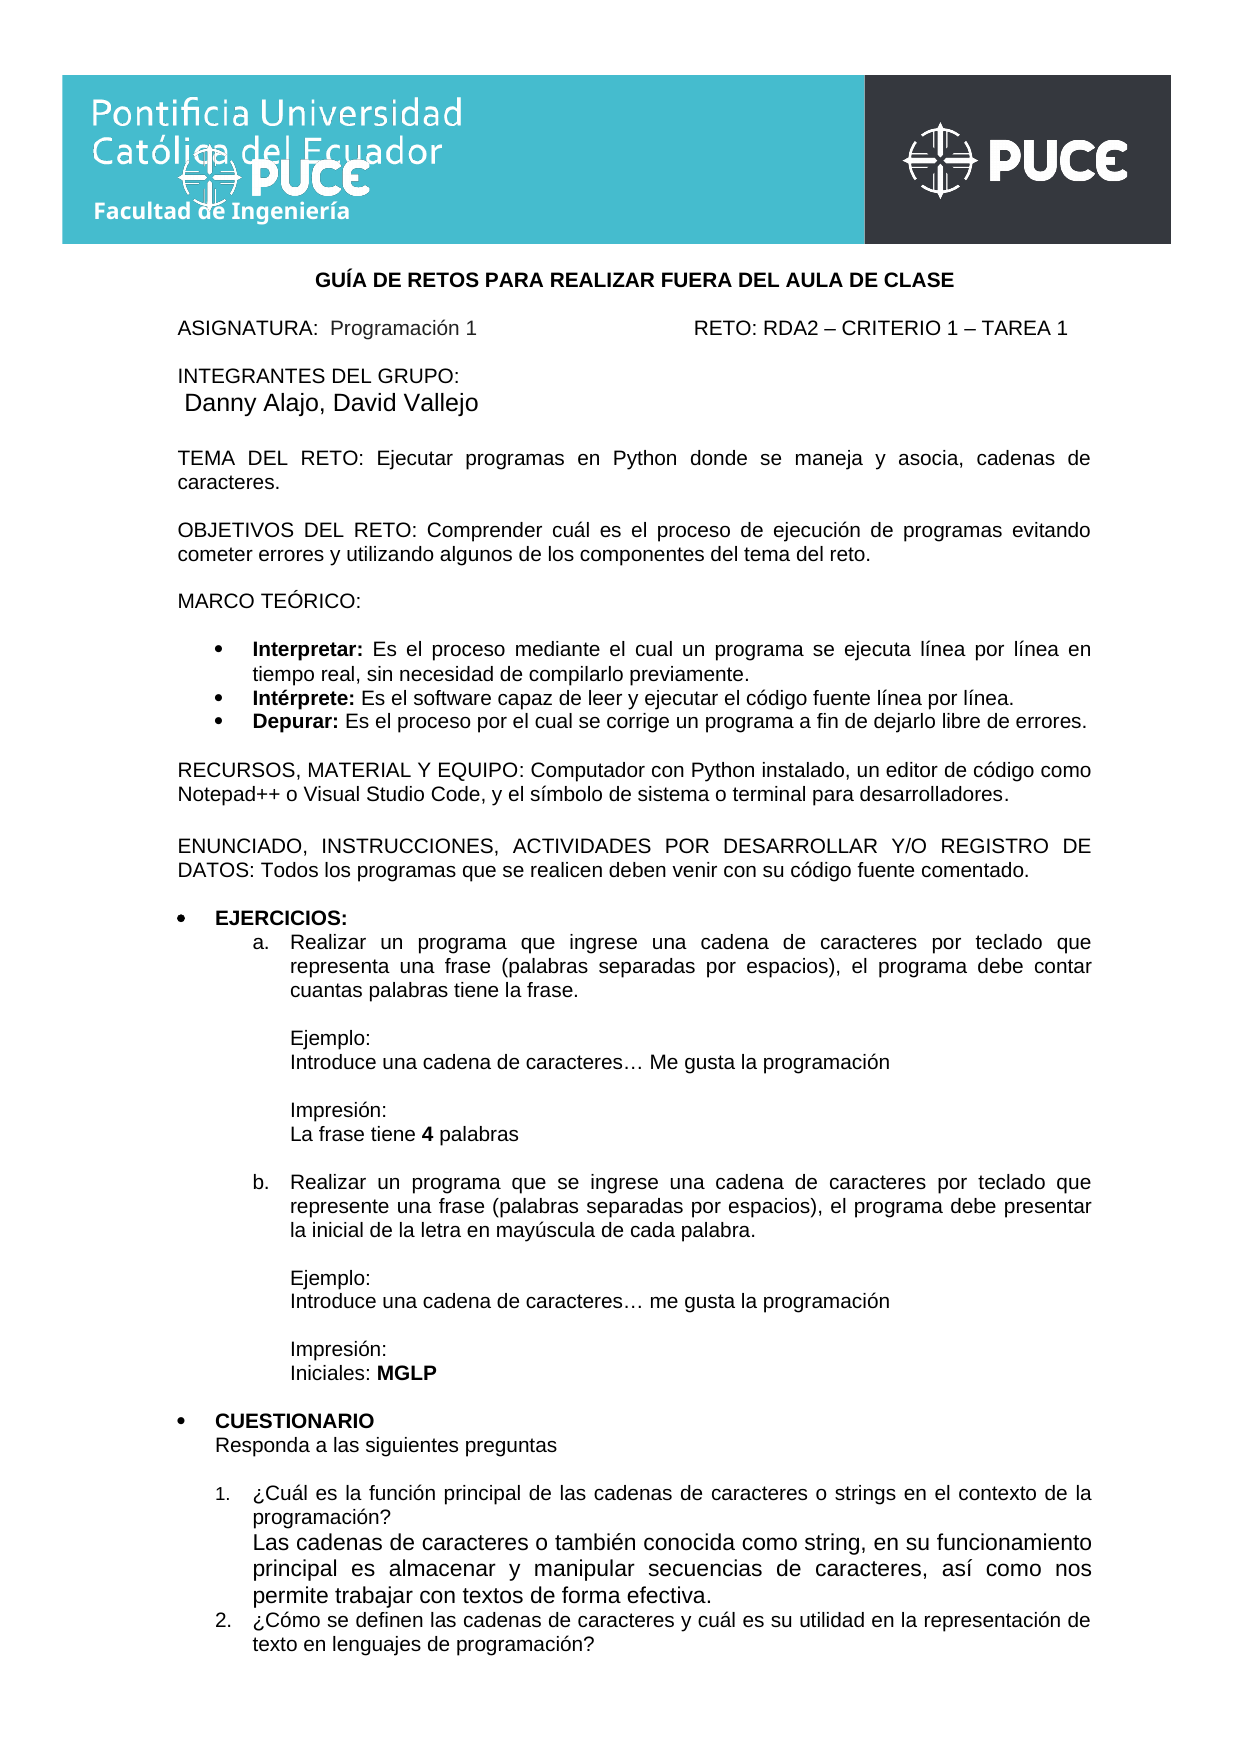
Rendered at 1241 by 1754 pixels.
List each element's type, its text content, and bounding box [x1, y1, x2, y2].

list Interpretar: Es el proceso mediante el cual un programa se ejecuta línea por línea en tiempo real, sin necesidad de compilarlo previamente. [215, 637, 1092, 685]
text RECURSOS, MATERIAL Y EQUIPO: Computador con Python instalado, un editor de código como Notepad++ o Visual Studio Code, y el símbolo de sistema o terminal para desarrolladores. [177, 757, 1092, 805]
list Introduce una cadena de caracteres… Me gusta la programación [290, 1050, 1092, 1074]
list Introduce una cadena de caracteres… me gusta la programación [290, 1289, 1092, 1313]
text INTEGRANTES DEL GRUPO: [177, 364, 1092, 388]
text GUÍA DE RETOS PARA REALIZAR FUERA DEL AULA DE CLASE [177, 268, 1092, 292]
list Ejemplo: [290, 1026, 1092, 1050]
list Las cadenas de caracteres o también conocida como string, en su funcionamiento principal es almacenar y manipular secuencias de caracteres, así como nos permite trabajar con textos de forma efectiva. [252, 1529, 1092, 1608]
list Impresión: [290, 1098, 1092, 1122]
picture [902, 88, 1128, 231]
list ¿Cuál es la función principal de las cadenas de caracteres o strings en el contexto de la programación? [215, 1481, 1092, 1529]
list ¿Cómo se definen las cadenas de caracteres y cuál es su utilidad en la representación de texto en lenguajes de programación? [215, 1608, 1092, 1656]
subtitle MARCO TEÓRICO: [177, 589, 1092, 613]
list Realizar un programa que ingrese una cadena de caracteres por teclado que representa una frase (palabras separadas por espacios), el programa debe contar cuantas palabras tiene la frase. [252, 930, 1092, 1002]
list La frase tiene 4 palabras [290, 1122, 1092, 1146]
list Intérprete: Es el software capaz de leer y ejecutar el código fuente línea por línea. [215, 685, 1092, 709]
list Responda a las siguientes preguntas [215, 1433, 1092, 1457]
list Iniciales: MGLP [290, 1361, 1092, 1385]
text OBJETIVOS DEL RETO: Comprender cuál es el proceso de ejecución de programas evitando cometer errores y utilizando algunos de los componentes del tema del reto. [177, 517, 1092, 565]
list Depurar: Es el proceso por el cual se corrige un programa a fin de dejarlo libre de errores. [215, 709, 1092, 733]
text Danny Alajo, David Vallejo [177, 388, 1092, 417]
list CUESTIONARIO [177, 1409, 1092, 1433]
text ENUNCIADO, INSTRUCCIONES, ACTIVIDADES POR DESARROLLAR Y/O REGISTRO DE DATOS: Todos los programas que se realicen deben venir con su código fuente comentado. [177, 834, 1092, 882]
text ASIGNATURA: Programación 1 RETO: RDA2 – CRITERIO 1 – TAREA 1 [546, 316, 1092, 340]
list Impresión: [290, 1337, 1092, 1361]
list Realizar un programa que se ingrese una cadena de caracteres por teclado que represente una frase (palabras separadas por espacios), el programa debe presentar la inicial de la letra en mayúscula de cada palabra. [252, 1169, 1092, 1241]
text TEMA DEL RETO: Ejecutar programas en Python donde se maneja y asocia, cadenas de caracteres. [177, 446, 1092, 493]
list Ejemplo: [290, 1265, 1092, 1289]
list EJERCICIOS: [177, 906, 1092, 930]
picture [88, 86, 465, 240]
